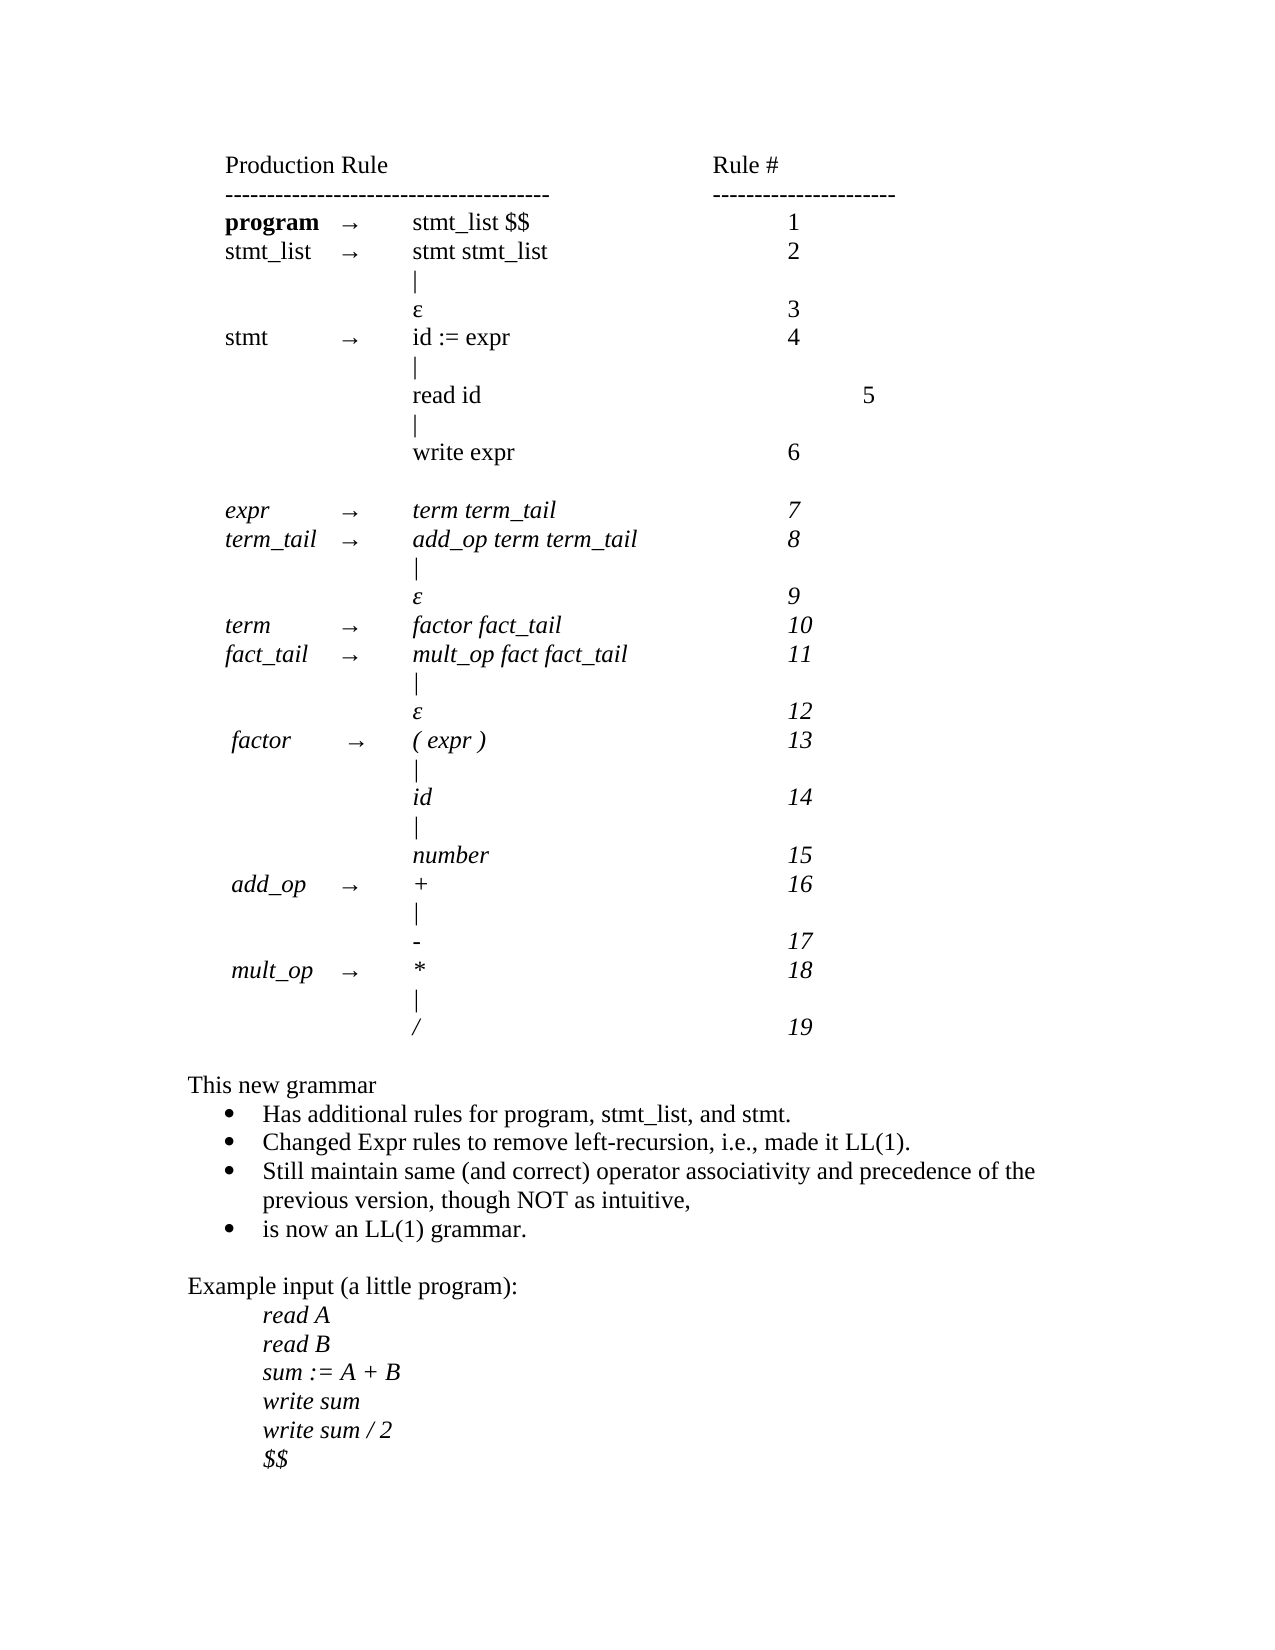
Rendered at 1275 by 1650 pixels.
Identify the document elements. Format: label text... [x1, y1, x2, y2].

text | [412, 265, 1087, 294]
text stmt → id := expr 4 [225, 322, 1087, 351]
text fact_tail → mult_op fact fact_tail 11 [225, 639, 1087, 667]
text stmt_list → stmt stmt_list 2 [225, 236, 1087, 265]
text factor → ( expr ) 13 [225, 725, 1087, 754]
text --------------------------------------- ---------------------- [187, 179, 1087, 207]
text number 15 [375, 840, 1087, 869]
text / 19 [375, 1012, 1087, 1041]
text - 17 [412, 926, 1087, 955]
text read A [194, 1300, 1087, 1329]
text mult_op → * 18 [225, 955, 1087, 984]
text | [375, 811, 1087, 840]
text term_tail → add_op term term_tail 8 [225, 524, 1087, 552]
text | [375, 552, 1087, 581]
text | [375, 984, 1087, 1012]
text | [375, 351, 1087, 380]
text write sum [194, 1386, 1087, 1415]
list is now an LL(1) grammar. [225, 1214, 1087, 1242]
text program → stmt_list $$ 1 [187, 207, 1087, 236]
list Changed Expr rules to remove left-recursion, i.e., made it LL(1). [225, 1127, 1087, 1156]
text sum := A + B [194, 1357, 1087, 1386]
text | [375, 409, 1087, 437]
text expr → term term_tail 7 [225, 495, 1087, 524]
list Still maintain same (and correct) operator associativity and precedence of the previous version, though NOT as intuitive, [225, 1156, 1087, 1214]
text ε 12 [375, 696, 1087, 725]
text Production Rule Rule # [187, 150, 1087, 179]
text term → factor fact_tail 10 [225, 610, 1087, 639]
text | [375, 754, 1087, 782]
text read B [194, 1329, 1087, 1357]
text add_op → + 16 [225, 869, 1087, 897]
list Has additional rules for program, stmt_list, and stmt. [225, 1099, 1087, 1127]
text read id 5 [412, 380, 1087, 409]
text write expr 6 [375, 437, 1087, 466]
text | [412, 897, 1087, 926]
text Example input (a little program): [187, 1271, 1087, 1300]
text ε 9 [375, 581, 1087, 610]
text id 14 [375, 782, 1087, 811]
text write sum / 2 [194, 1415, 1087, 1444]
text | [375, 667, 1087, 696]
text $$ [194, 1444, 1087, 1472]
text ε 3 [412, 294, 1087, 322]
text This new grammar [187, 1070, 1087, 1099]
